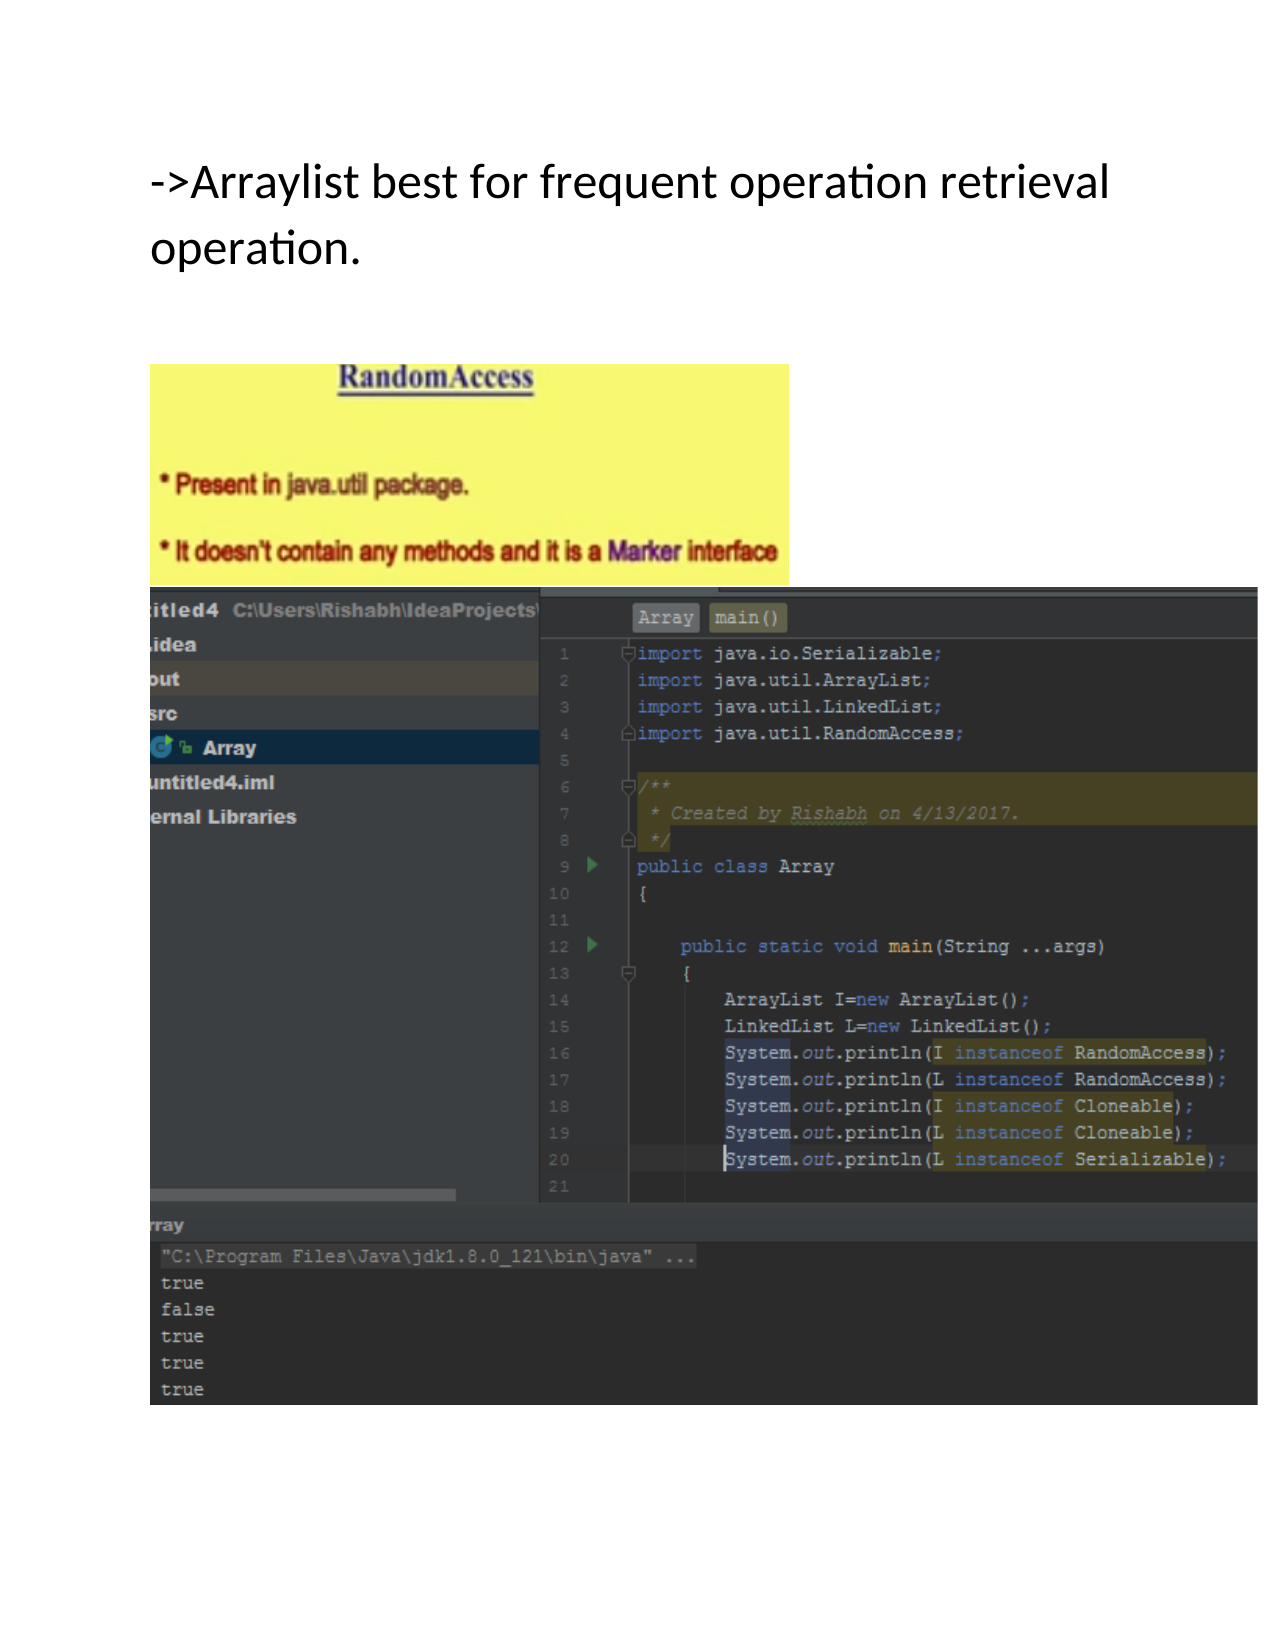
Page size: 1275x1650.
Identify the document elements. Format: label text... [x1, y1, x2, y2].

text ->Arraylist best for frequent operation retrieval operation. [150, 150, 1125, 277]
picture [150, 587, 1258, 1405]
picture [150, 364, 789, 585]
